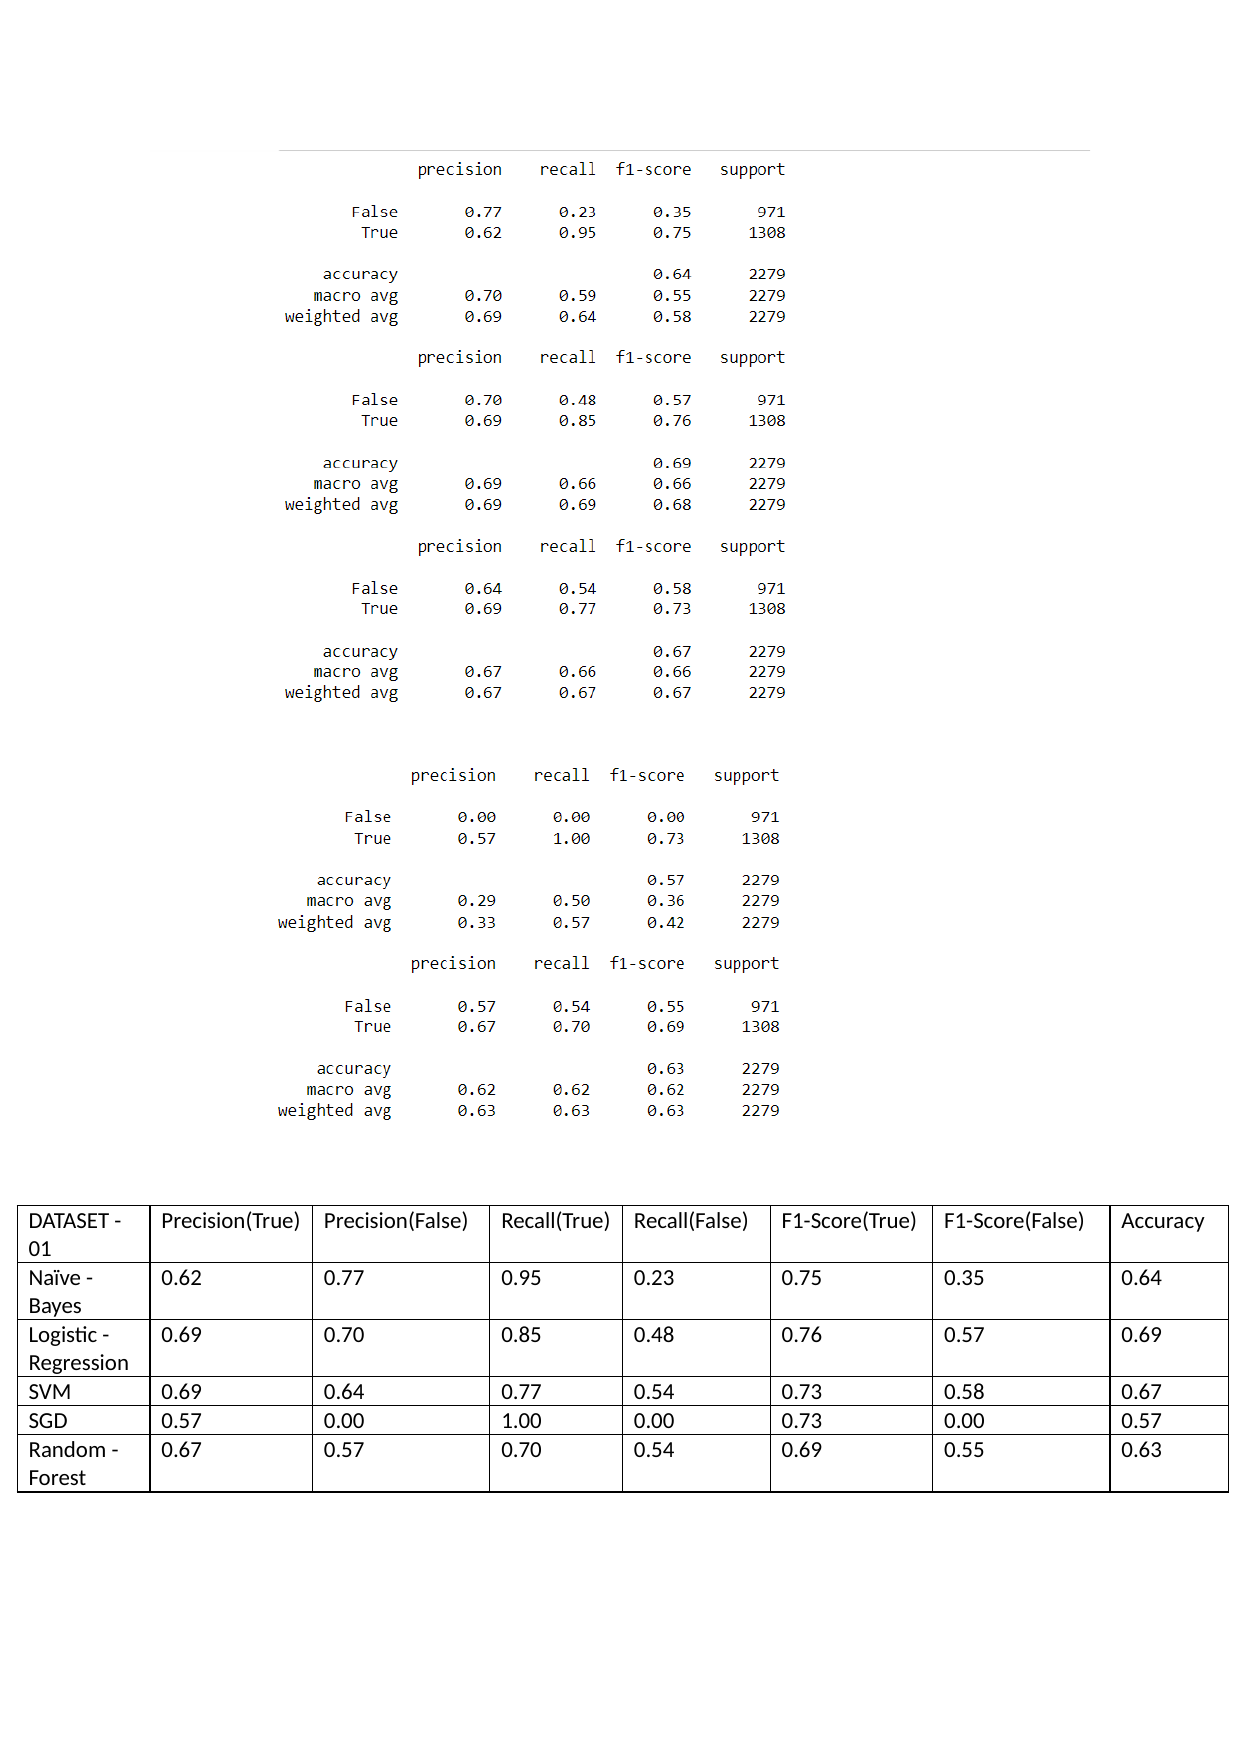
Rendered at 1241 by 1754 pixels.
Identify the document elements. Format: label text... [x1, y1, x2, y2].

table_cell 0.55 [933, 1435, 1109, 1491]
table_header Recall(True) [490, 1206, 622, 1262]
table_cell Random - Forest [18, 1435, 149, 1491]
picture [150, 751, 1091, 1145]
table_cell 0.69 [1111, 1320, 1228, 1376]
table_cell 0.57 [1111, 1406, 1228, 1434]
table_cell 0.67 [151, 1435, 312, 1491]
table_header F1-Score(True) [771, 1206, 932, 1262]
table_cell 0.85 [490, 1320, 622, 1376]
table_header Precision(True) [151, 1206, 312, 1262]
table_header DATASET - 01 [18, 1206, 149, 1262]
table_cell 0.76 [771, 1320, 932, 1376]
table_cell 0.73 [771, 1406, 932, 1434]
table_cell 0.67 [1111, 1377, 1228, 1405]
table_cell 0.62 [151, 1263, 312, 1319]
table_cell 0.69 [151, 1320, 312, 1376]
table_cell SVM [18, 1377, 149, 1405]
table_cell 0.58 [933, 1377, 1109, 1405]
table_cell 0.00 [313, 1406, 489, 1434]
table_cell 0.57 [151, 1406, 312, 1434]
table_cell 0.70 [490, 1435, 622, 1491]
table_header Precision(False) [313, 1206, 489, 1262]
table_cell 0.35 [933, 1263, 1109, 1319]
table_cell 0.00 [933, 1406, 1109, 1434]
table_cell 0.73 [771, 1377, 932, 1405]
table_cell SGD [18, 1406, 149, 1434]
table_header Recall(False) [623, 1206, 770, 1262]
table_cell 0.48 [623, 1320, 770, 1376]
table_cell 0.64 [1111, 1263, 1228, 1319]
table_cell Logistic -Regression [18, 1320, 149, 1376]
table_cell 0.69 [771, 1435, 932, 1491]
table_cell 0.23 [623, 1263, 770, 1319]
table_cell 0.57 [313, 1435, 489, 1491]
table_cell 0.54 [623, 1377, 770, 1405]
table_cell 0.69 [151, 1377, 312, 1405]
table_cell 0.77 [490, 1377, 622, 1405]
table_cell 0.54 [623, 1435, 770, 1491]
table_cell Naïve -Bayes [18, 1263, 149, 1319]
table_cell 0.70 [313, 1320, 489, 1376]
table_header Accuracy [1111, 1206, 1228, 1262]
table_cell 0.64 [313, 1377, 489, 1405]
table_cell 0.57 [933, 1320, 1109, 1376]
picture [150, 150, 1091, 722]
table_cell 0.95 [490, 1263, 622, 1319]
table_cell 1.00 [490, 1406, 622, 1434]
table_cell 0.77 [313, 1263, 489, 1319]
table_cell 0.75 [771, 1263, 932, 1319]
table_cell 0.00 [623, 1406, 770, 1434]
table_cell 0.63 [1111, 1435, 1228, 1491]
table_header F1-Score(False) [933, 1206, 1109, 1262]
